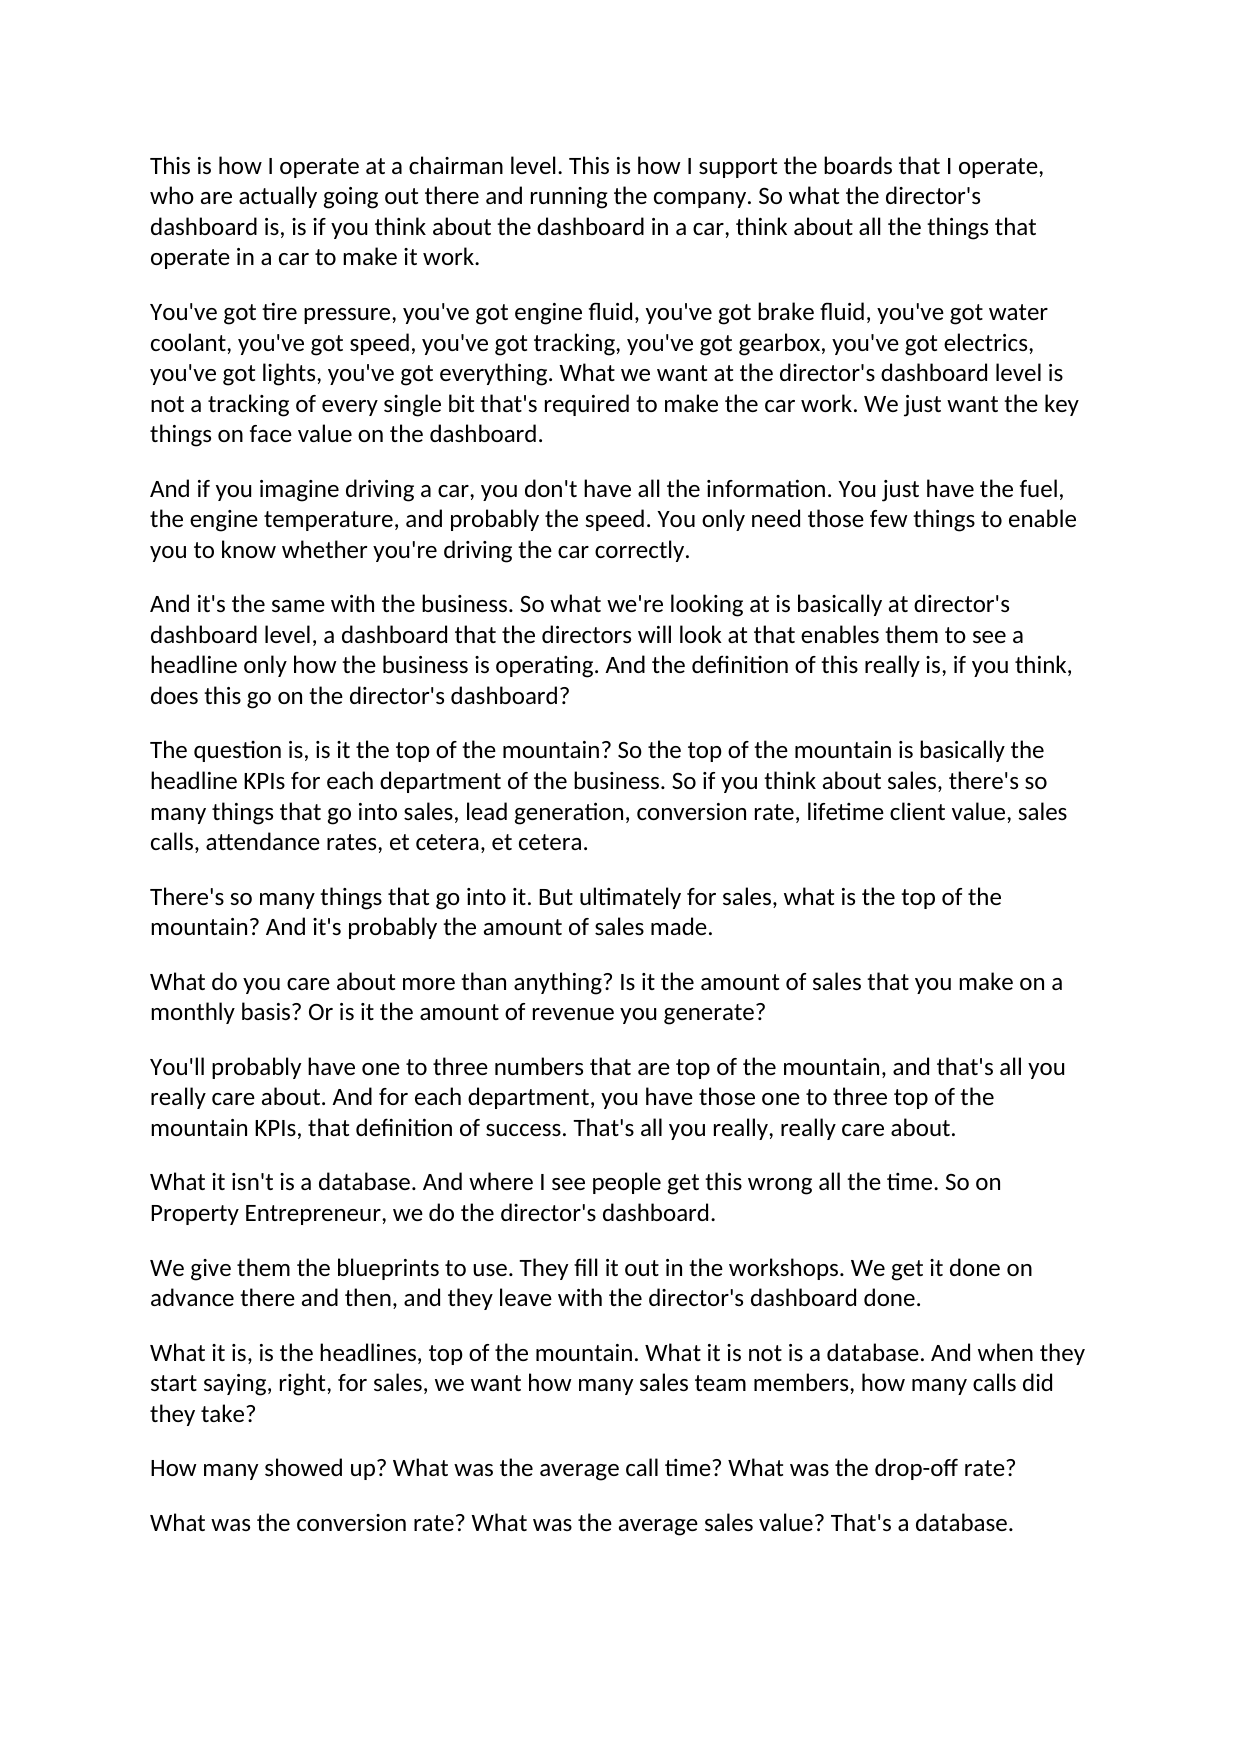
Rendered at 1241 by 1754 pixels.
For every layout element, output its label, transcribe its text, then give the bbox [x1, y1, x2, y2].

text We give them the blueprints to use. They fill it out in the workshops. We get it done on advance there and then, and they leave with the director's dashboard done. [150, 1252, 1090, 1313]
text And it's the same with the business. So what we're looking at is basically at director's dashboard level, a dashboard that the directors will look at that enables them to see a headline only how the business is operating. And the definition of this really is, if you think, does this go on the director's dashboard? [150, 588, 1090, 711]
text And if you imagine driving a car, you don't have all the information. You just have the fuel, the engine temperature, and probably the speed. You only need those few things to enable you to know whether you're driving the car correctly. [150, 473, 1090, 564]
text You've got tire pressure, you've got engine fluid, you've got brake fluid, you've got water coolant, you've got speed, you've got tracking, you've got gearbox, you've got electrics, you've got lights, you've got everything. What we want at the director's dashboard level is not a tracking of every single bit that's required to make the car work. We just want the key things on face value on the dashboard. [150, 296, 1090, 449]
text What was the conversion rate? What was the average sales value? That's a database. [150, 1507, 1090, 1537]
text The question is, is it the top of the mountain? So the top of the mountain is basically the headline KPIs for each department of the business. So if you think about sales, there's so many things that go into sales, lead generation, conversion rate, lifetime client value, sales calls, attendance rates, et cetera, et cetera. [150, 734, 1090, 857]
text You'll probably have one to three numbers that are top of the mountain, and that's all you really care about. And for each department, you have those one to three top of the mountain KPIs, that definition of success. That's all you really, really care about. [150, 1051, 1090, 1142]
text What it is, is the headlines, top of the mountain. What it is not is a database. And when they start saying, right, for sales, we want how many sales team members, how many calls did they take? [150, 1337, 1090, 1428]
text There's so many things that go into it. But ultimately for sales, what is the top of the mountain? And it's probably the amount of sales made. [150, 881, 1090, 942]
text What do you care about more than anything? Is it the amount of sales that you make on a monthly basis? Or is it the amount of revenue you generate? [150, 966, 1090, 1027]
text This is how I operate at a chairman level. This is how I support the boards that I operate, who are actually going out there and running the company. So what the director's dashboard is, is if you think about the dashboard in a car, think about all the things that operate in a car to make it work. [150, 150, 1090, 272]
text What it isn't is a database. And where I see people get this wrong all the time. So on Property Entrepreneur, we do the director's dashboard. [150, 1167, 1090, 1228]
text How many showed up? What was the average call time? What was the drop-off rate? [150, 1452, 1090, 1483]
